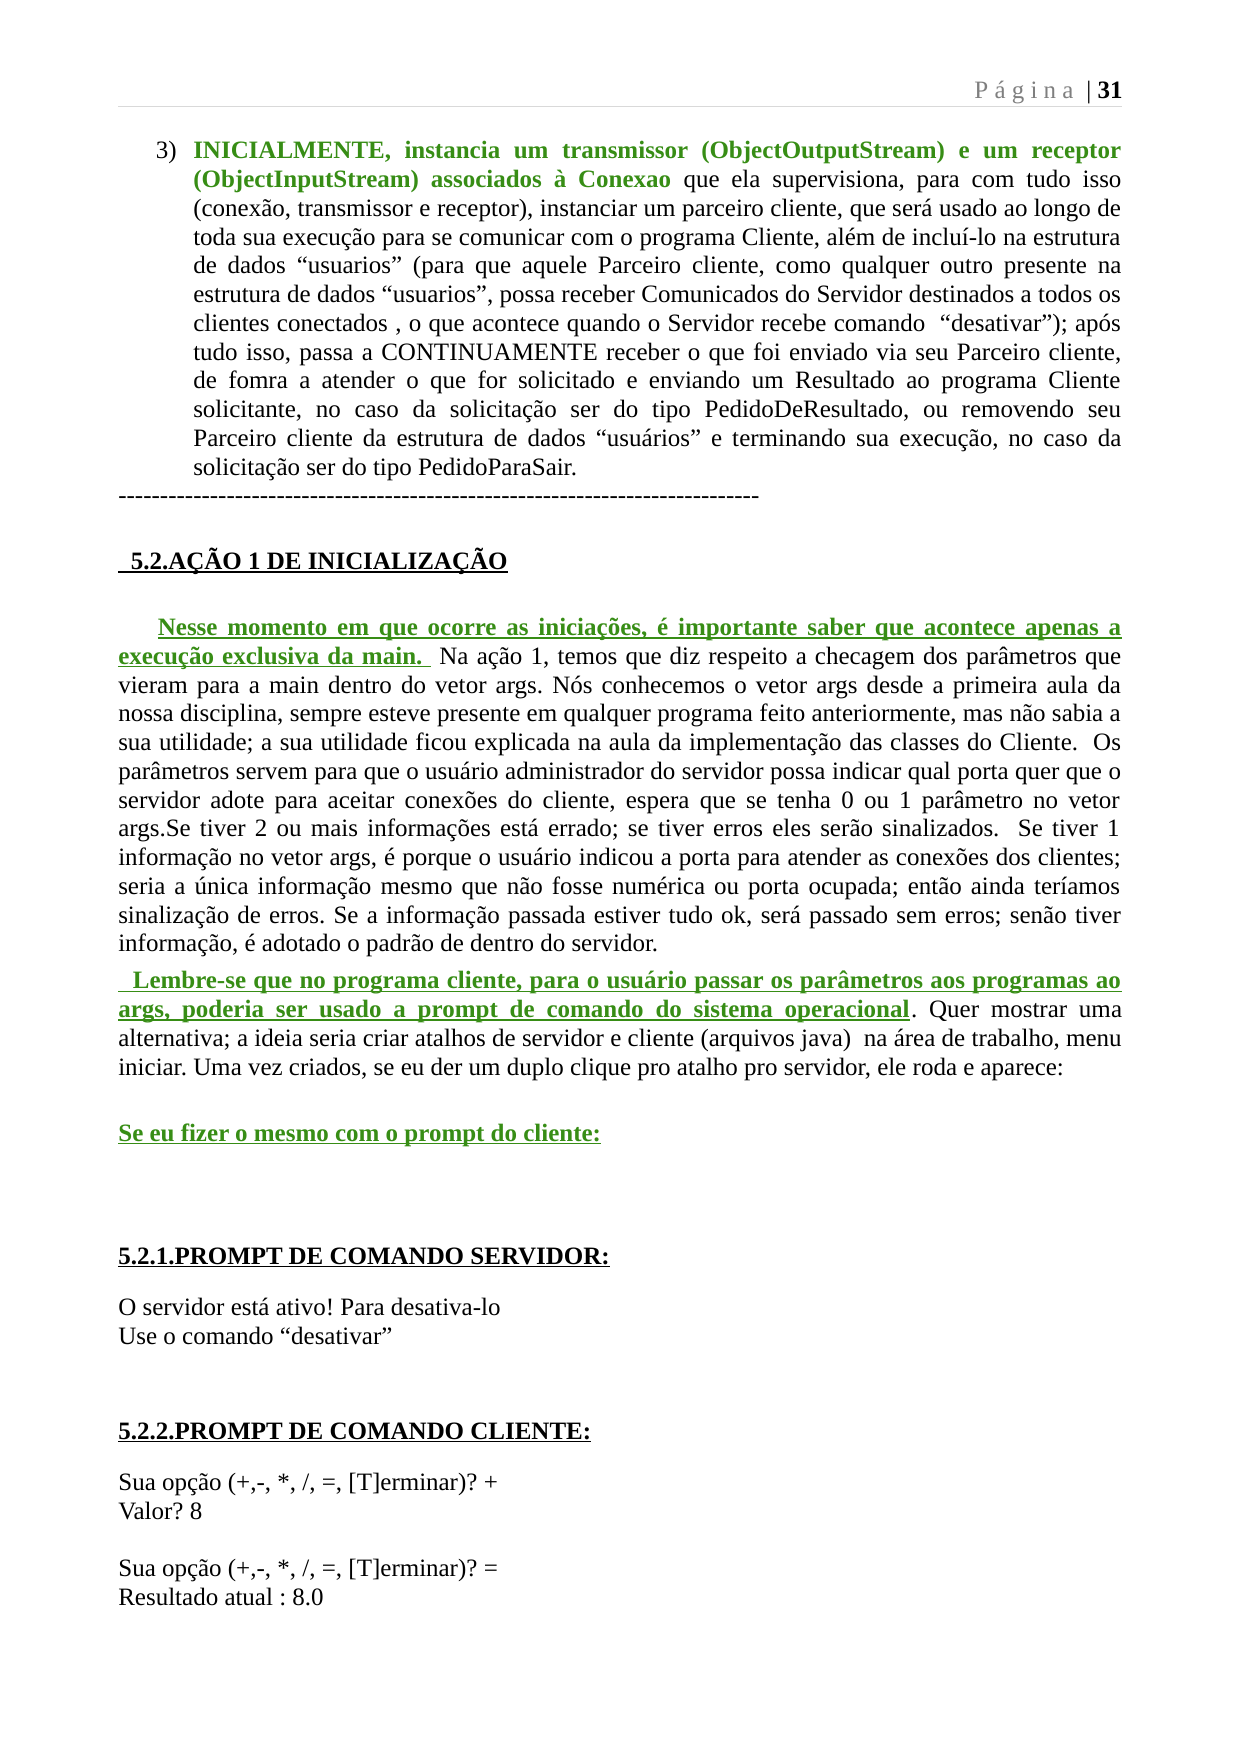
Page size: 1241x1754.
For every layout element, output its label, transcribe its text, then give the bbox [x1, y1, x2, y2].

text Lembre-se que no programa cliente, para o usuário passar os parâmetros aos programas ao args, poderia ser usado a prompt de comando do sistema operacional. Quer mostrar uma alternativa; a ideia seria criar atalhos de servidor e cliente (arquivos java) na área de trabalho, menu iniciar. Uma vez criados, se eu der um duplo clique pro atalho pro servidor, ele roda e aparece: [118, 966, 1122, 991]
text ----------------------------------------------------------------------------- [118, 481, 1122, 509]
list INICIALMENTE, instancia um transmissor (ObjectOutputStream) e um receptor (ObjectInputStream) associados à Conexao que ela supervisiona, para com tudo isso (conexão, transmissor e receptor), instanciar um parceiro cliente, que será usado ao longo de toda sua execução para se comunicar com o programa Cliente, além de incluí-lo na estrutura de dados “usuarios” (para que aquele Parceiro cliente, como qualquer outro presente na estrutura de dados “usuarios”, possa receber Comunicados do Servidor destinados a todos os clientes conectados , o que acontece quando o Servidor recebe comando “desativar”); após tudo isso, passa a CONTINUAMENTE receber o que foi enviado via seu Parceiro cliente, de fomra a atender o que for solicitado e enviando um Resultado ao programa Cliente solicitante, no caso da solicitação ser do tipo PedidoDeResultado, ou removendo seu Parceiro cliente da estrutura de dados “usuários” e terminando sua execução, no caso da solicitação ser do tipo PedidoParaSair. [156, 136, 1122, 481]
text Nesse momento em que ocorre as iniciações, é importante saber que acontece apenas a execução exclusiva da main. Na ação 1, temos que diz respeito a checagem dos parâmetros que vieram para a main dentro do vetor args. Nós conhecemos o vetor args desde a primeira aula da nossa disciplina, sempre esteve presente em qualquer programa feito anteriormente, mas não sabia a sua utilidade; a sua utilidade ficou explicada na aula da implementação das classes do Cliente. Os parâmetros servem para que o usuário administrador do servidor possa indicar qual porta quer que o servidor adote para aceitar conexões do cliente, espera que se tenha 0 ou 1 parâmetro no vetor args.Se tiver 2 ou mais informações está errado; se tiver erros eles serão sinalizados. Se tiver 1 informação no vetor args, é porque o usuário indicou a porta para atender as conexões dos clientes; seria a única informação mesmo que não fosse numérica ou porta ocupada; então ainda teríamos sinalização de erros. Se a informação passada estiver tudo ok, será passado sem erros; senão tiver informação, é adotado o padrão de dentro do servidor. [118, 612, 1122, 957]
text Sua opção (+,-, *, /, =, [T]erminar)? = [118, 1553, 1122, 1582]
text 5.2.AÇÃO 1 DE INICIALIZAÇÃO [118, 546, 1122, 575]
text Sua opção (+,-, *, /, =, [T]erminar)? + [118, 1467, 1122, 1496]
text Lembre-se que no programa cliente, para o usuário passar os parâmetros aos programas ao args, poderia ser usado a prompt de comando do sistema operacional. Quer mostrar uma alternativa; a ideia seria criar atalhos de servidor e cliente (arquivos java) na área de trabalho, menu iniciar. Uma vez criados, se eu der um duplo clique pro atalho pro servidor, ele roda e aparece: [118, 992, 1122, 1081]
text O servidor está ativo! Para desativa-lo [118, 1292, 1122, 1321]
text Valor? 8 [118, 1496, 1122, 1525]
text 5.2.2.PROMPT DE COMANDO CLIENTE: [118, 1416, 1122, 1444]
text Use o comando “desativar” [118, 1321, 1122, 1350]
text Se eu fizer o mesmo com o prompt do cliente: [118, 1118, 1122, 1146]
text Resultado atual : 8.0 [118, 1582, 1122, 1611]
text 5.2.1.PROMPT DE COMANDO SERVIDOR: [118, 1241, 1122, 1270]
